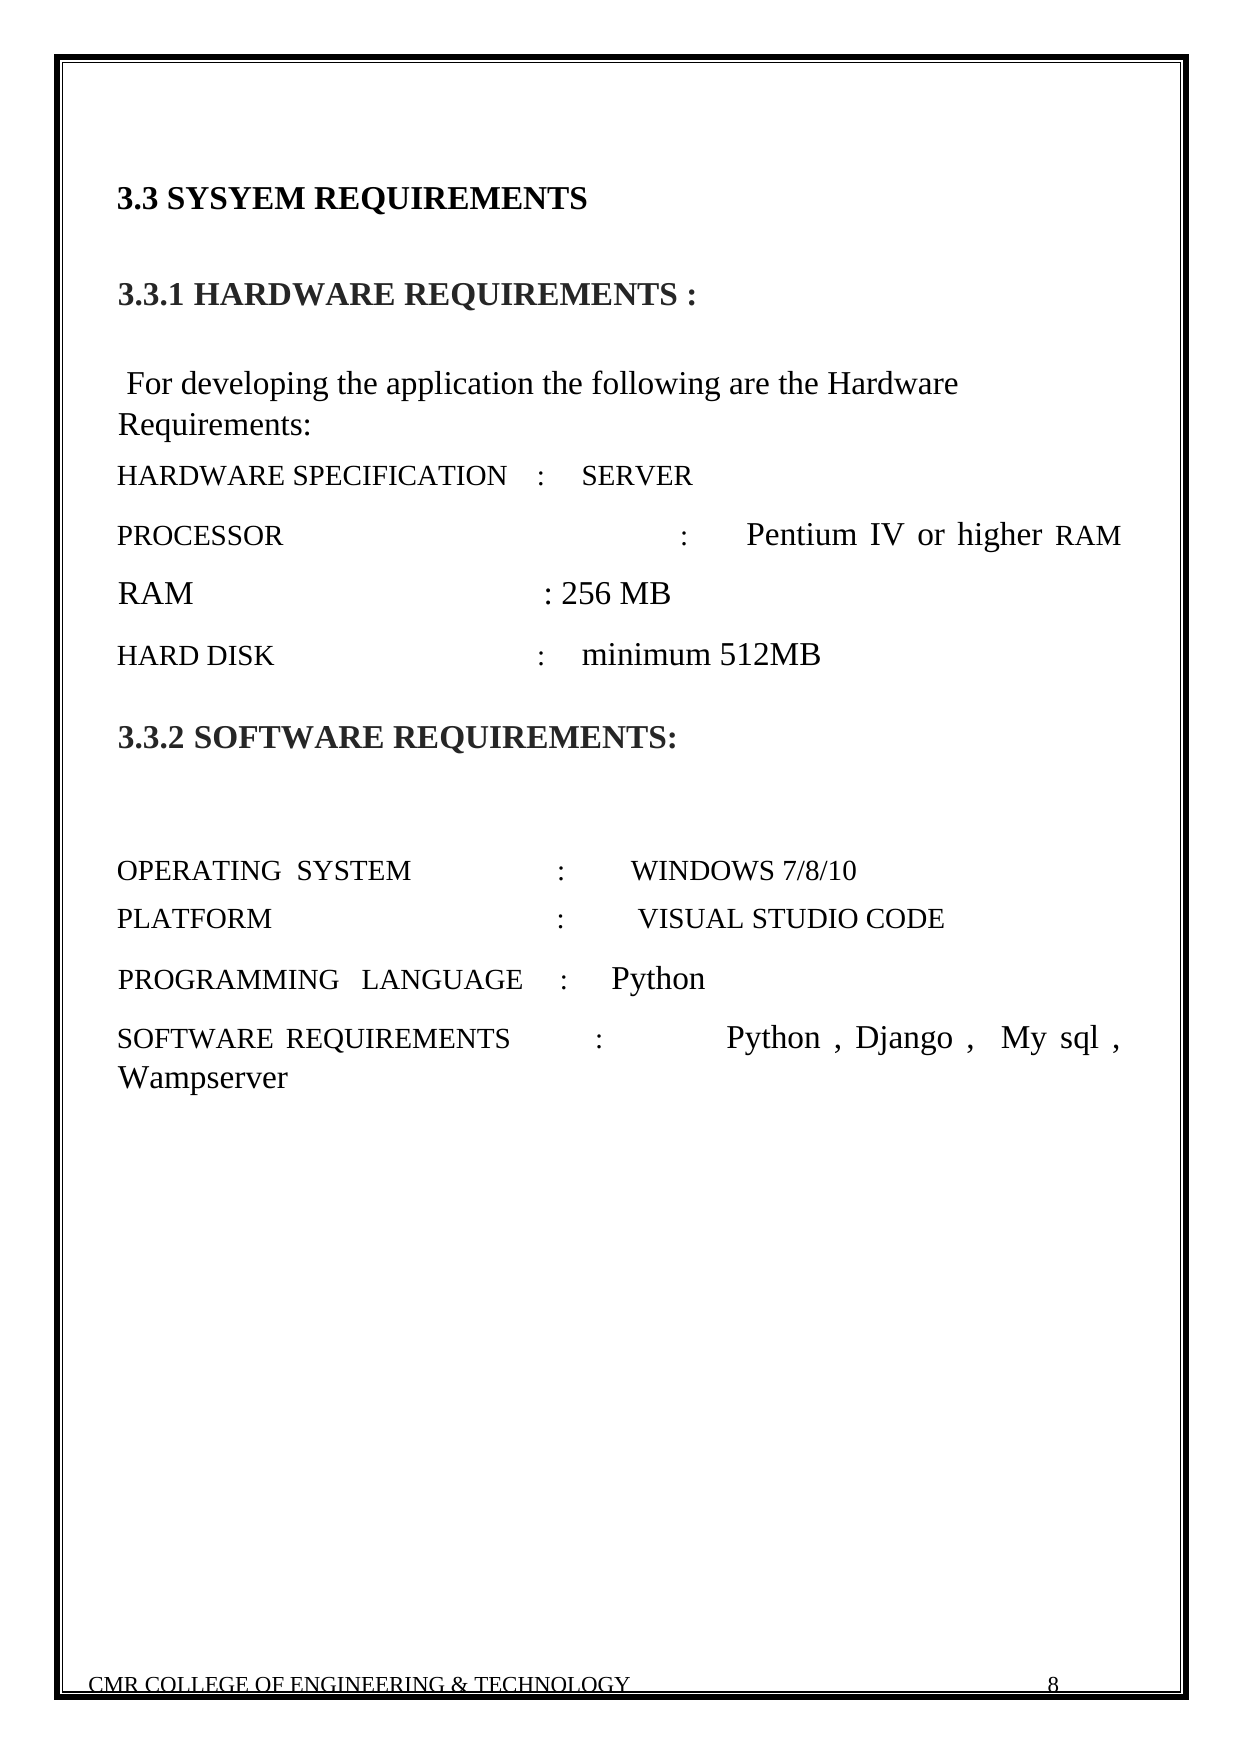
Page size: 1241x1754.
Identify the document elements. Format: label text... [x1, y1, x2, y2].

text HARDWARE SPECIFICATION : SERVER [117, 458, 1121, 491]
text 3.3.1 HARDWARE REQUIREMENTS : [118, 274, 1121, 313]
text PROGRAMMING LANGUAGE : Python [118, 958, 1121, 996]
text 3.3.2 SOFTWARE REQUIREMENTS: [118, 718, 1121, 756]
text HARD DISK : minimum 512MB [117, 634, 1121, 673]
text PLATFORM : VISUAL STUDIO CODE [117, 901, 1121, 935]
subtitle 3.3 SYSYEM REQUIREMENTS [117, 179, 1121, 217]
text For developing the application the following are the Hardware Requirements: [118, 363, 1121, 443]
text PROCESSOR : Pentium IV or higher RAM RAM : 256 MB [117, 514, 1121, 612]
text SOFTWARE REQUIREMENTS : Python , Django , My sql , Wampserver [117, 1018, 1121, 1096]
text OPERATING SYSTEM : WINDOWS 7/8/10 [117, 853, 1121, 886]
